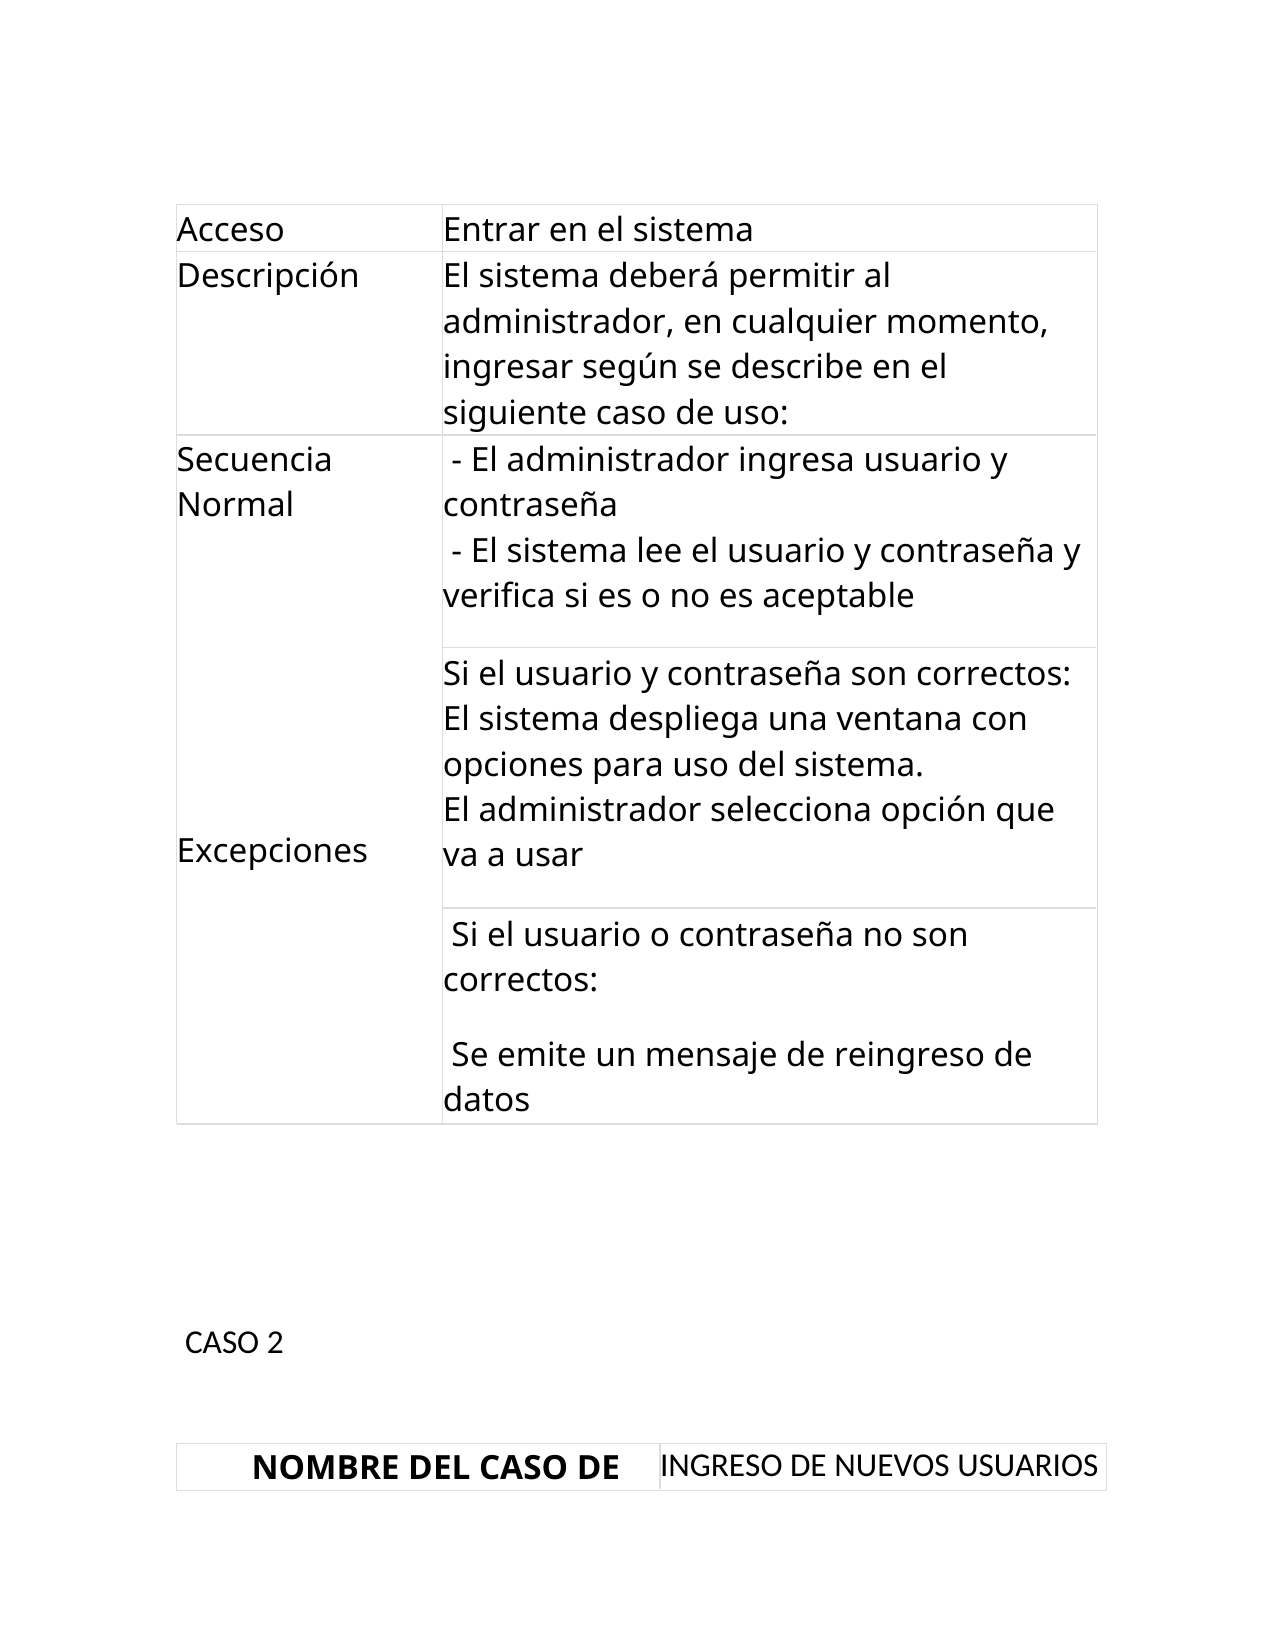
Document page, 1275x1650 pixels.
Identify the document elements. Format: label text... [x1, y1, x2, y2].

table_cell El sistema deberá permitir al administrador, en cualquier momento, ingresar según se describe en el siguiente caso de uso: [443, 251, 1097, 434]
table_cell Si el usuario y contraseña son correctos: El sistema despliega una ventana con opciones para uso del sistema. El administrador selecciona opción que va a usar [443, 646, 1097, 907]
text CASO 2 [177, 1321, 1098, 1362]
table_cell Acceso [177, 205, 442, 251]
table_cell Si el usuario o contraseña no son correctos: Se emite un mensaje de reingreso de datos [443, 907, 1097, 1123]
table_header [177, 1444, 659, 1489]
table_cell Secuencia Normal Excepciones [177, 436, 442, 1123]
table_cell - El administrador ingresa usuario y contraseña - El sistema lee el usuario y contraseña y verifica si es o no es aceptable [443, 434, 1097, 646]
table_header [661, 1444, 1106, 1489]
table_cell Entrar en el sistema [443, 205, 1097, 251]
table_cell Descripción [177, 252, 442, 434]
